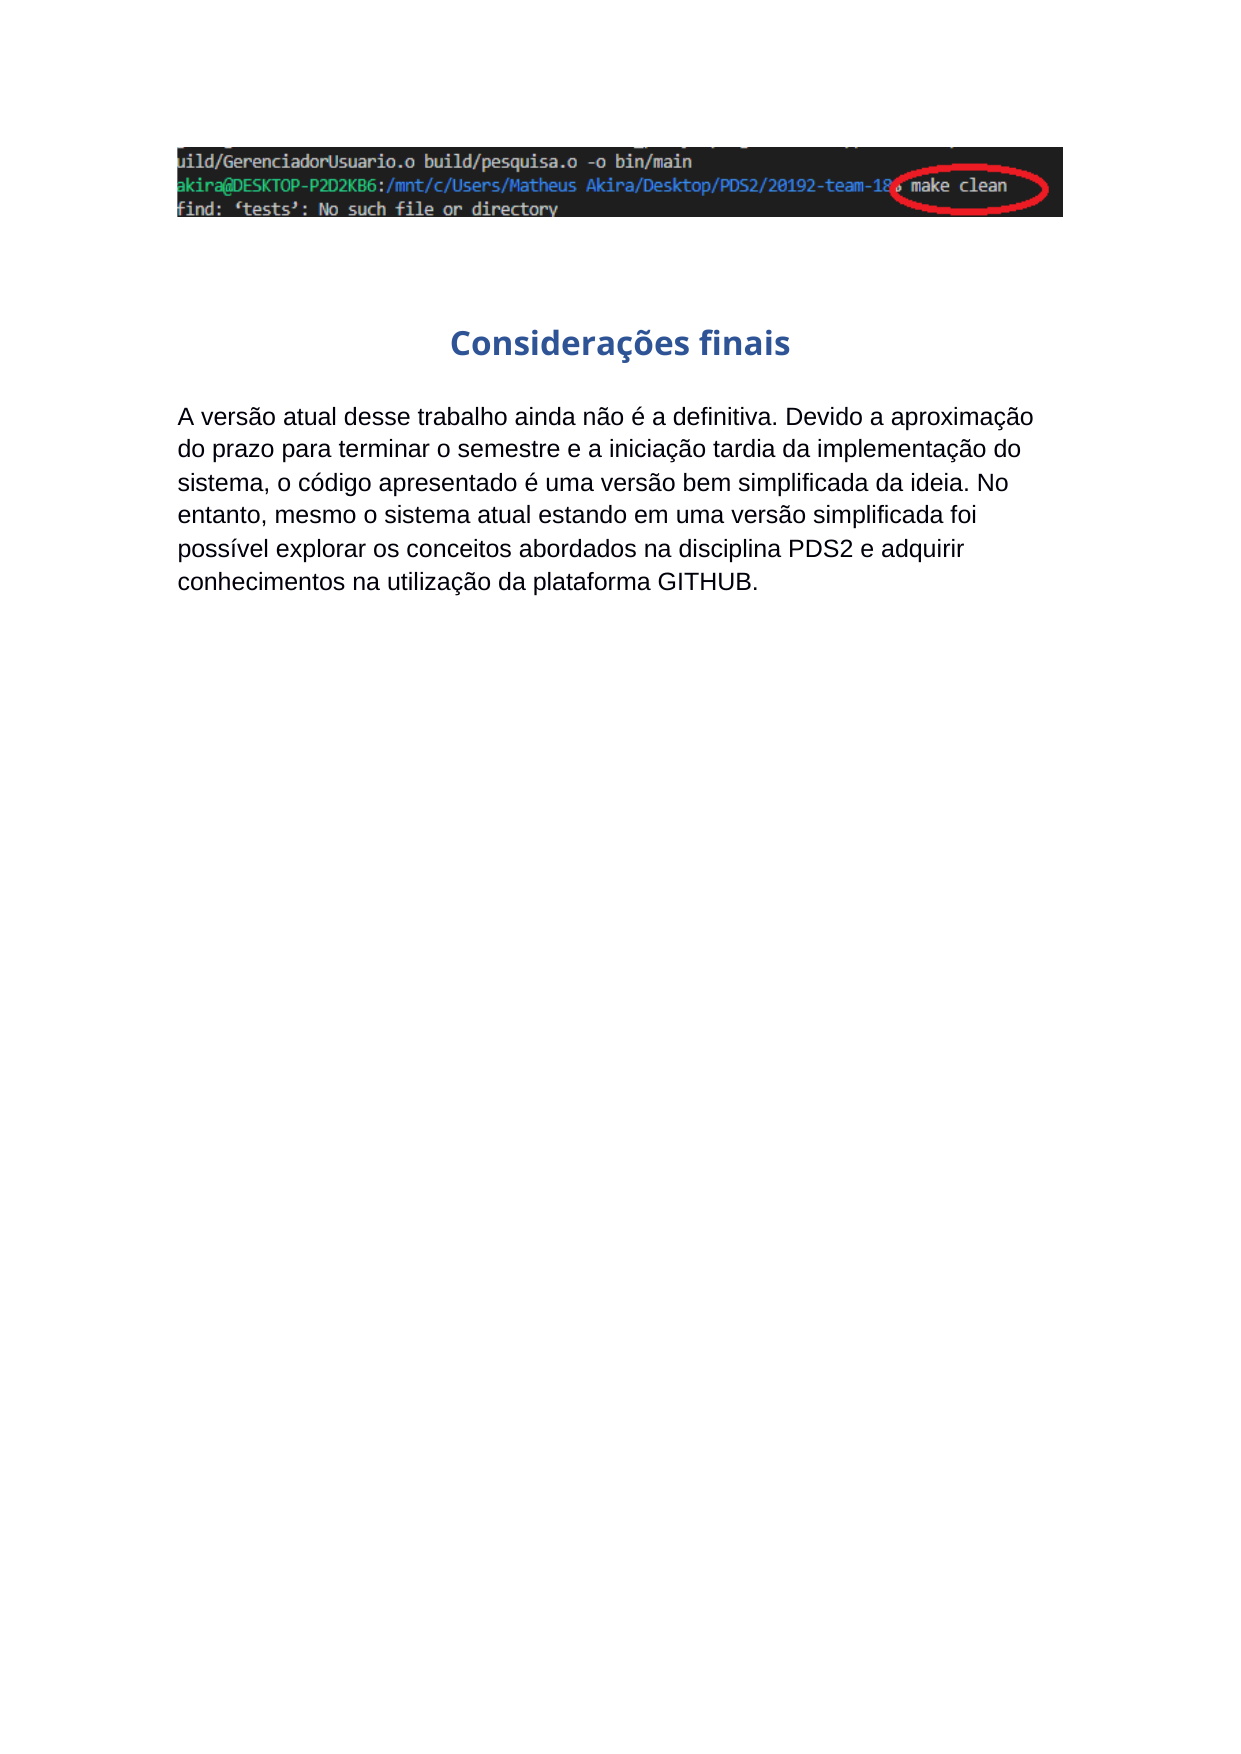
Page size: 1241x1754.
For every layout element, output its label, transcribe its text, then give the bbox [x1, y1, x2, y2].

text A versão atual desse trabalho ainda não é a definitiva. Devido a aproximação do prazo para terminar o semestre e a iniciação tardia da implementação do sistema, o código apresentado é uma versão bem simplificada da ideia. No entanto, mesmo o sistema atual estando em uma versão simplificada foi possível explorar os conceitos abordados na disciplina PDS2 e adquirir conhecimentos na utilização da plataforma GITHUB. [177, 401, 1063, 595]
subtitle Considerações finais [177, 319, 1063, 365]
picture [177, 147, 1063, 217]
